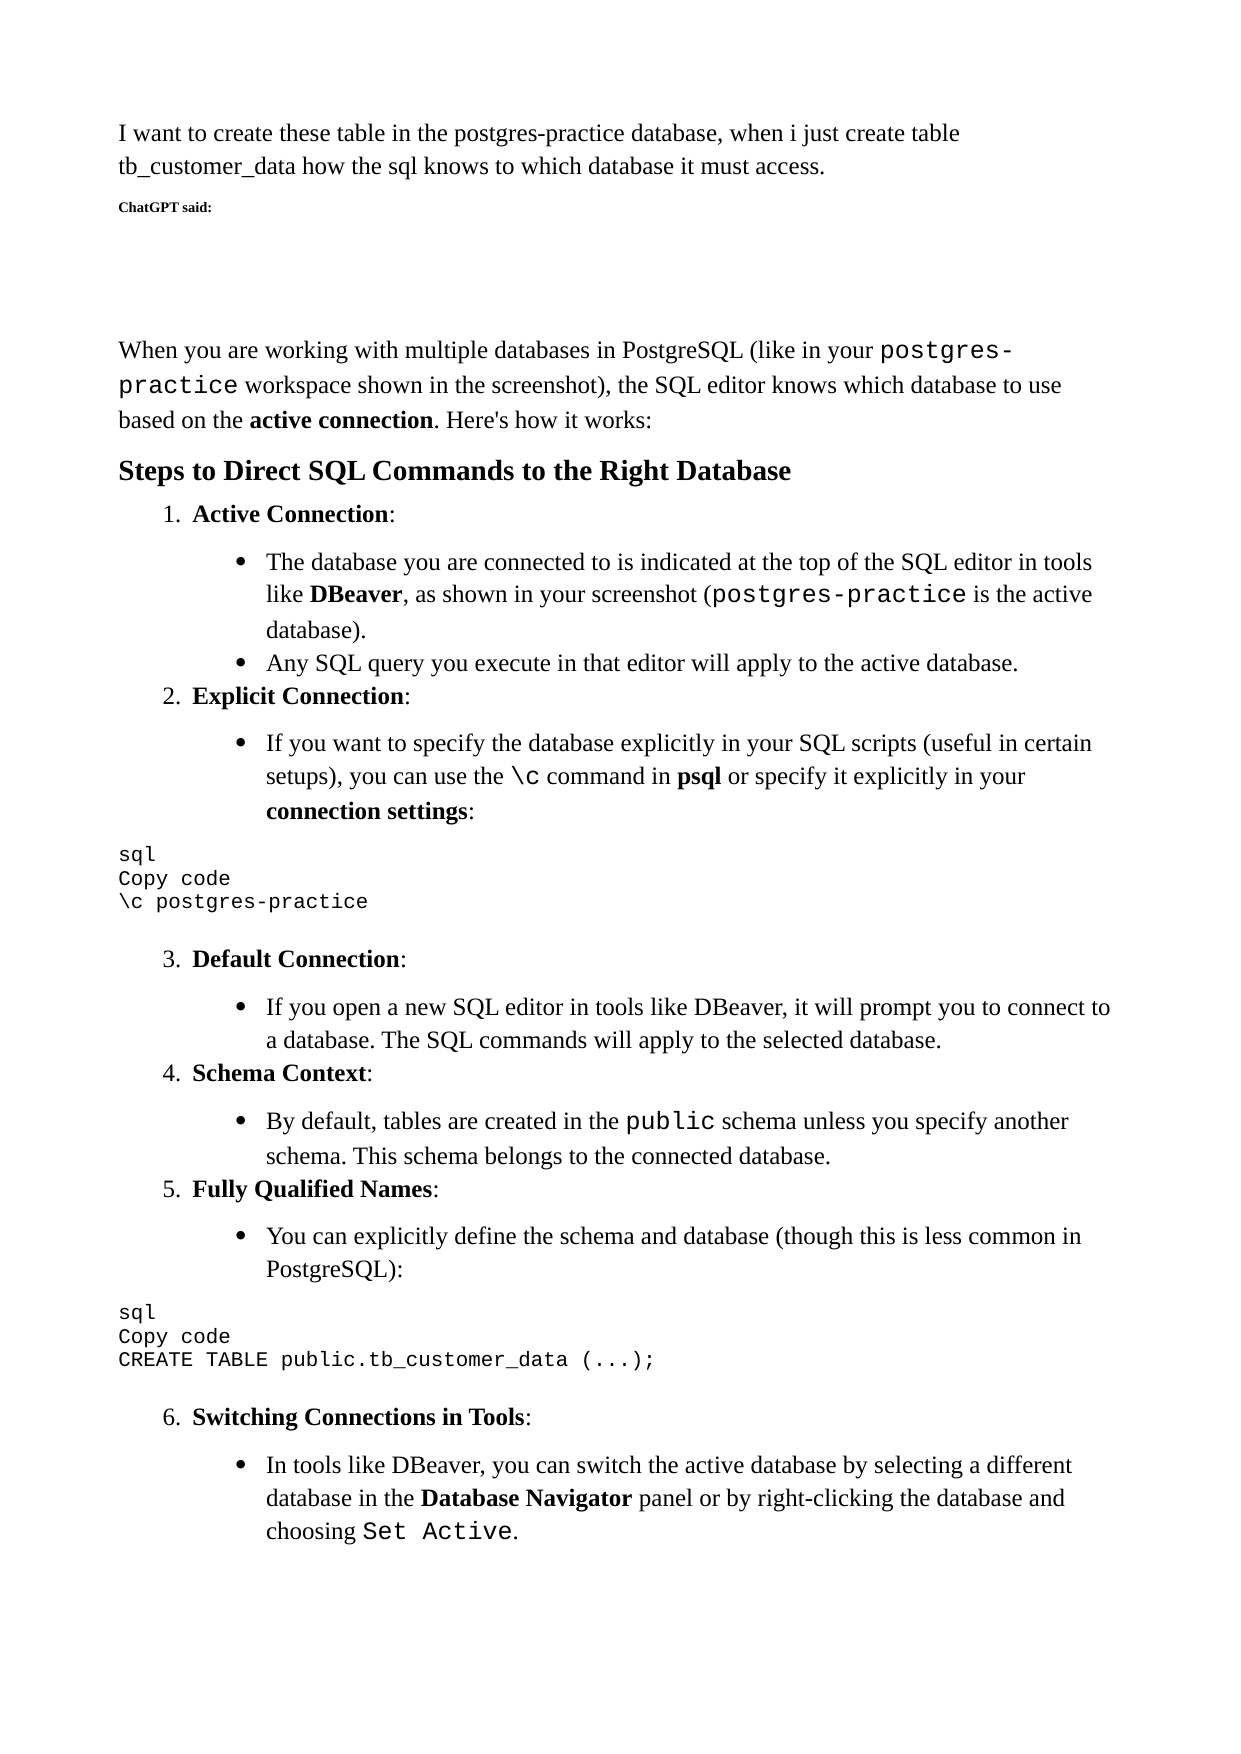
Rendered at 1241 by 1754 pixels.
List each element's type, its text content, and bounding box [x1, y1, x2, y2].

list Fully Qualified Names: [162, 1174, 1122, 1203]
subtitle Steps to Direct SQL Commands to the Right Database [118, 453, 1122, 486]
text When you are working with multiple databases in PostgreSQL (like in your postgres-practice workspace shown in the screenshot), the SQL editor knows which database to use based on the active connection. Here's how it works: [118, 335, 1122, 434]
list Switching Connections in Tools: [162, 1402, 1122, 1431]
list sql [118, 844, 1122, 868]
list The database you are connected to is indicated at the top of the SQL editor in tools like DBeaver, as shown in your screenshot (postgres-practice is the active database). [236, 547, 1122, 643]
list If you want to specify the database explicitly in your SQL scripts (useful in certain setups), you can use the \c command in psql or specify it explicitly in your connection settings: [236, 728, 1122, 825]
list CREATE TABLE public.tb_customer_data (...); [118, 1349, 1122, 1373]
list Active Connection: [162, 499, 1122, 528]
list In tools like DBeaver, you can switch the active database by selecting a different database in the Database Navigator panel or by right-clicking the database and choosing Set Active. [236, 1450, 1122, 1547]
text I want to create these table in the postgres-practice database, when i just create table tb_customer_data how the sql knows to which database it must access. [118, 118, 1122, 180]
list Schema Context: [162, 1058, 1122, 1087]
list Default Connection: [162, 944, 1122, 973]
list If you open a new SQL editor in tools like DBeaver, it will prompt you to connect to a database. The SQL commands will apply to the selected database. [236, 992, 1122, 1054]
list \c postgres-practice [118, 891, 1122, 915]
list You can explicitly define the schema and database (though this is less common in PostgreSQL): [236, 1221, 1122, 1283]
list sql [118, 1302, 1122, 1326]
list Explicit Connection: [162, 681, 1122, 709]
list Copy code [118, 1326, 1122, 1349]
list Any SQL query you execute in that editor will apply to the active database. [236, 648, 1122, 676]
subtitle ChatGPT said: [118, 199, 1122, 216]
list By default, tables are created in the public schema unless you specify another schema. This schema belongs to the connected database. [236, 1106, 1122, 1169]
list Copy code [118, 868, 1122, 891]
